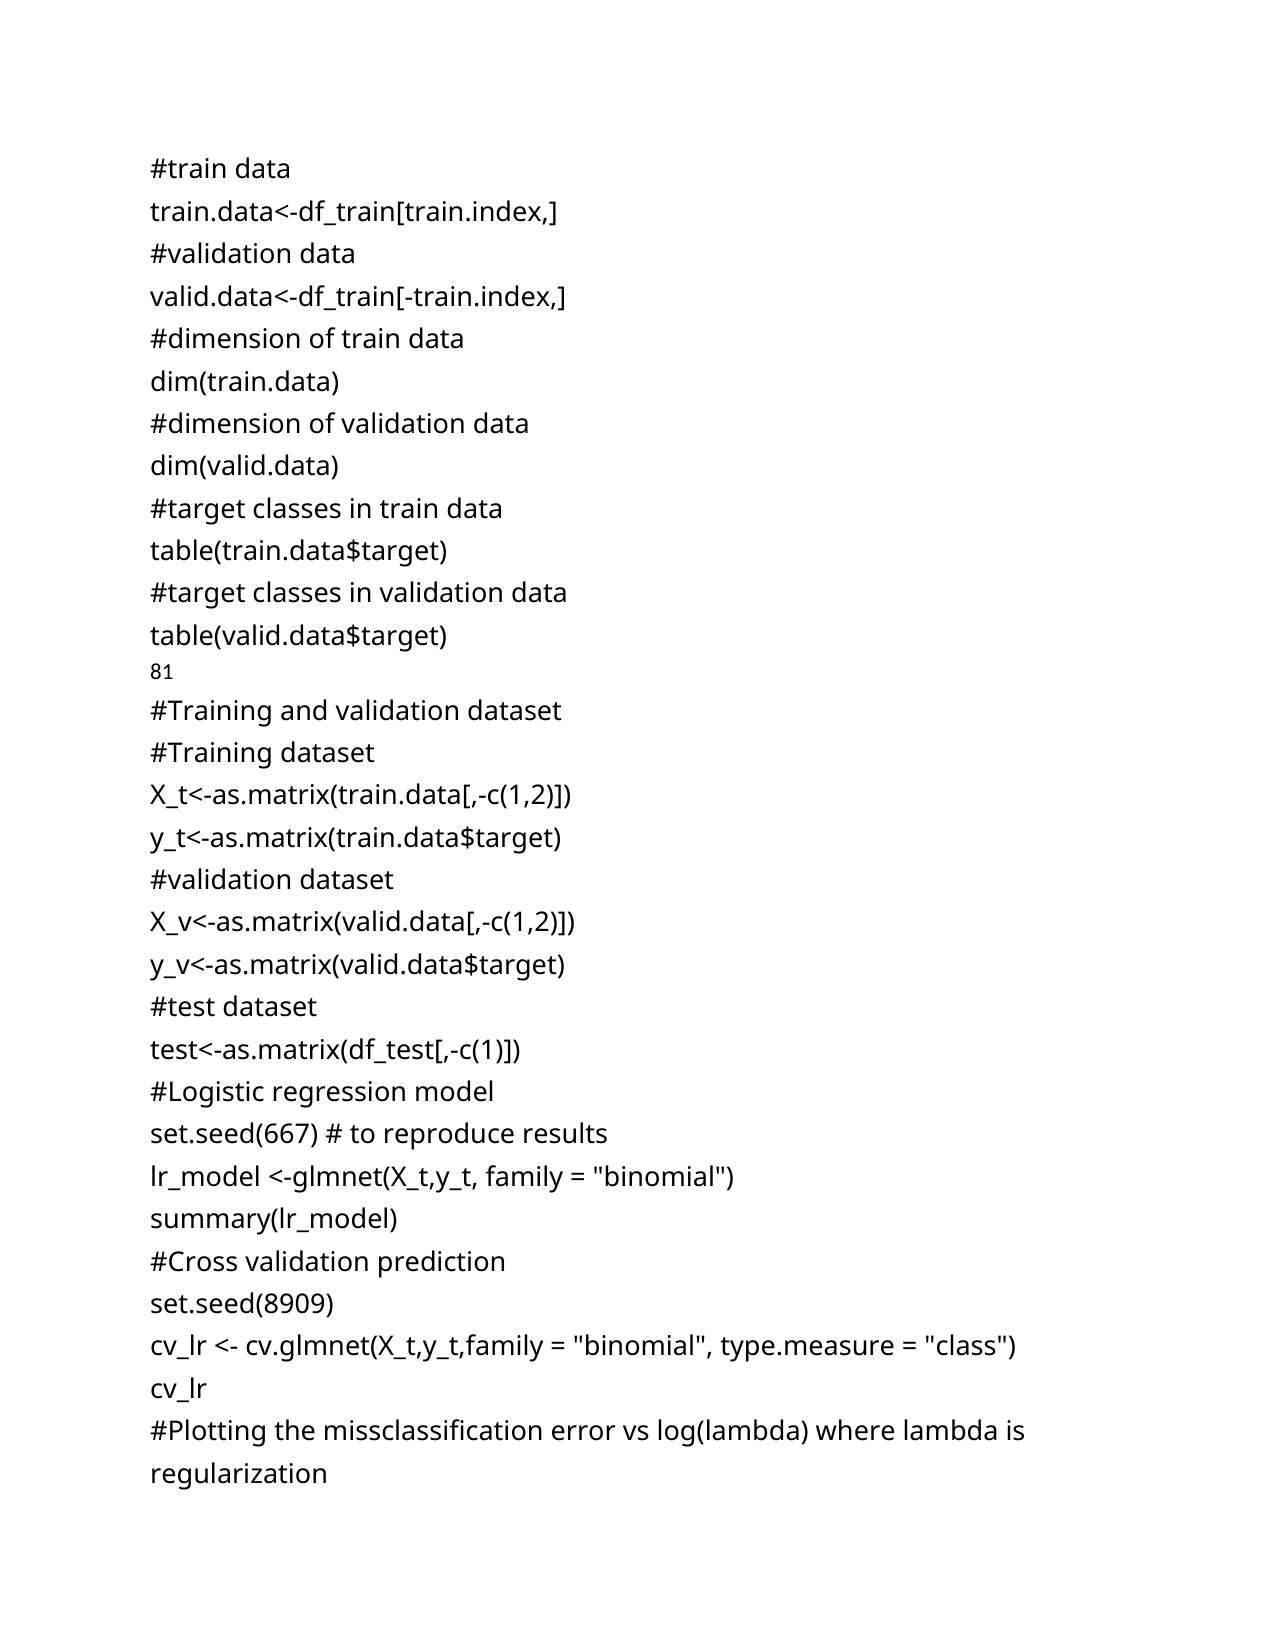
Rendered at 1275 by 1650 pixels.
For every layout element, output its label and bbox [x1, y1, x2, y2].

text [150, 150, 1125, 1491]
